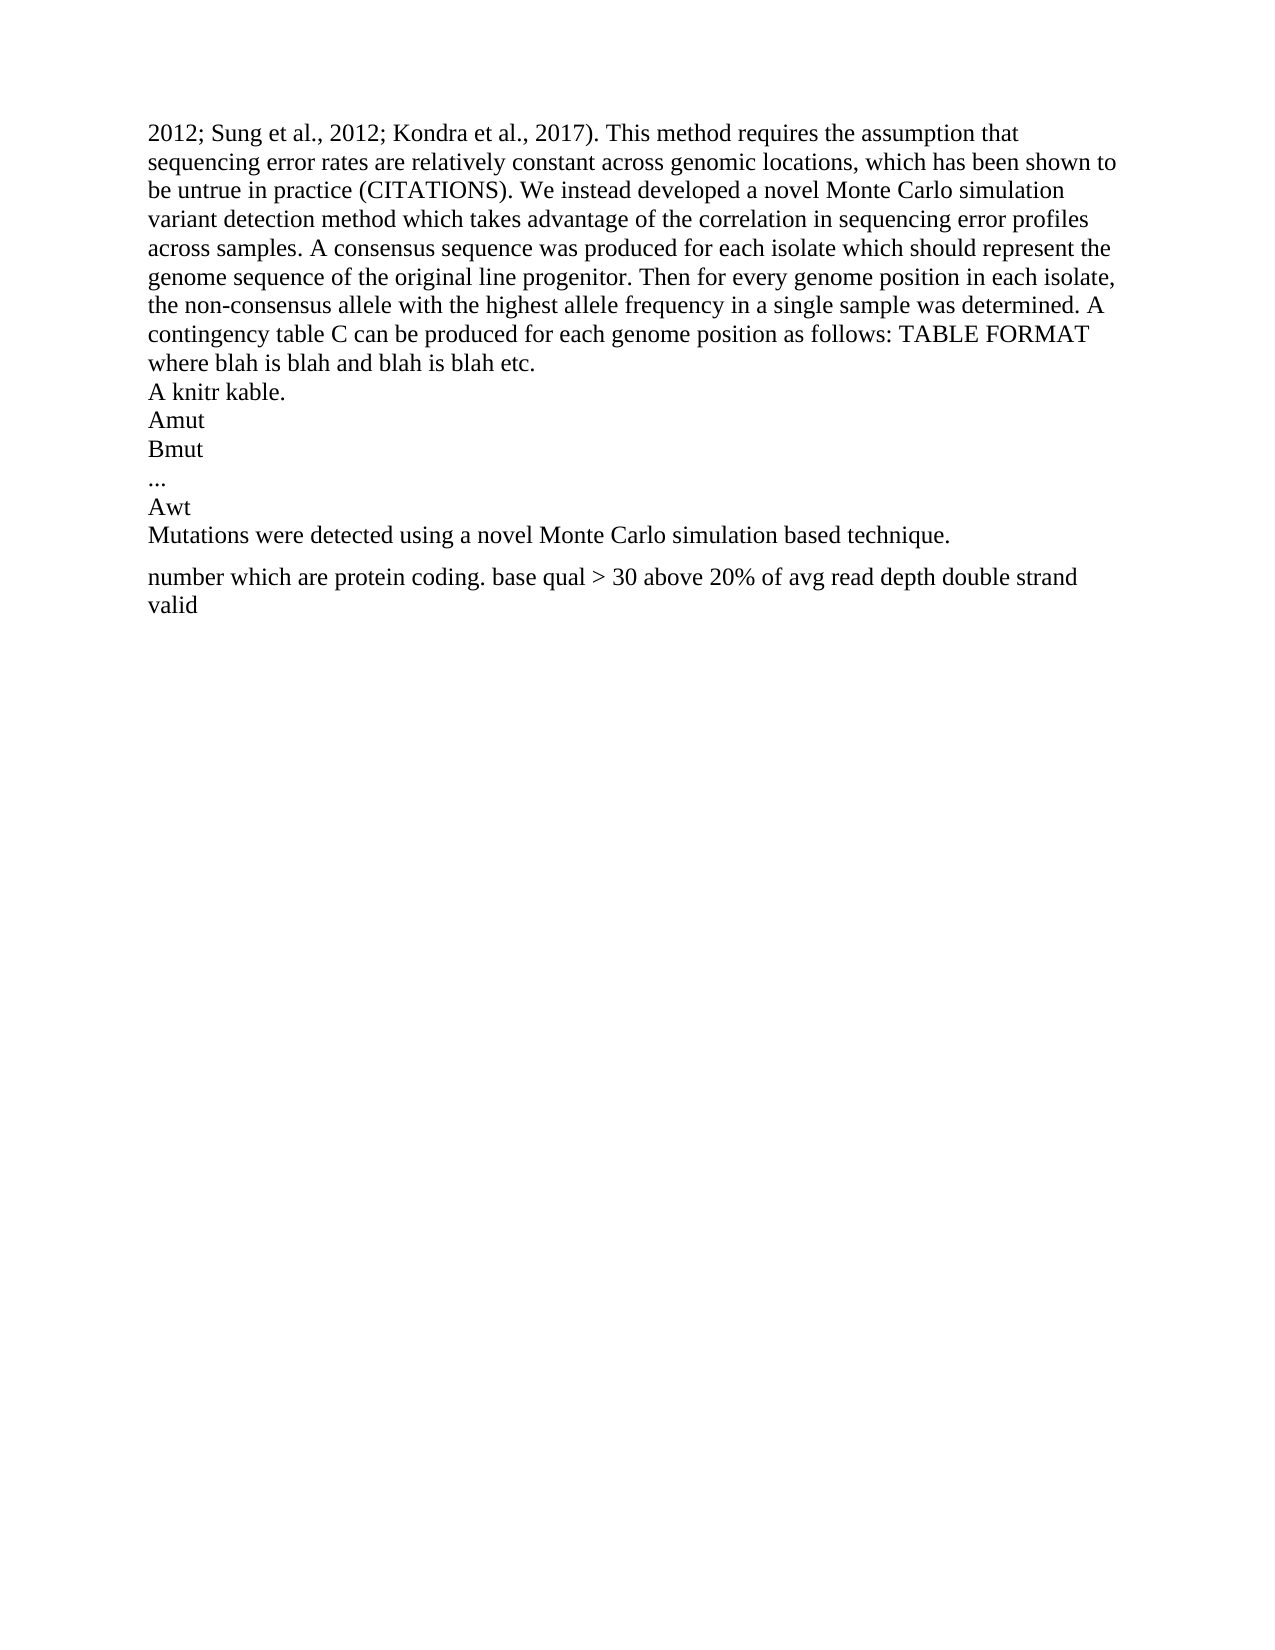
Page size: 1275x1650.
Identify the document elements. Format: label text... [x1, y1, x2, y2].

text number which are protein coding. base qual > 30 above 20% of avg read depth double strand valid [148, 562, 1127, 619]
text Mutations were detected using a novel Monte Carlo simulation based technique. [148, 521, 1127, 549]
